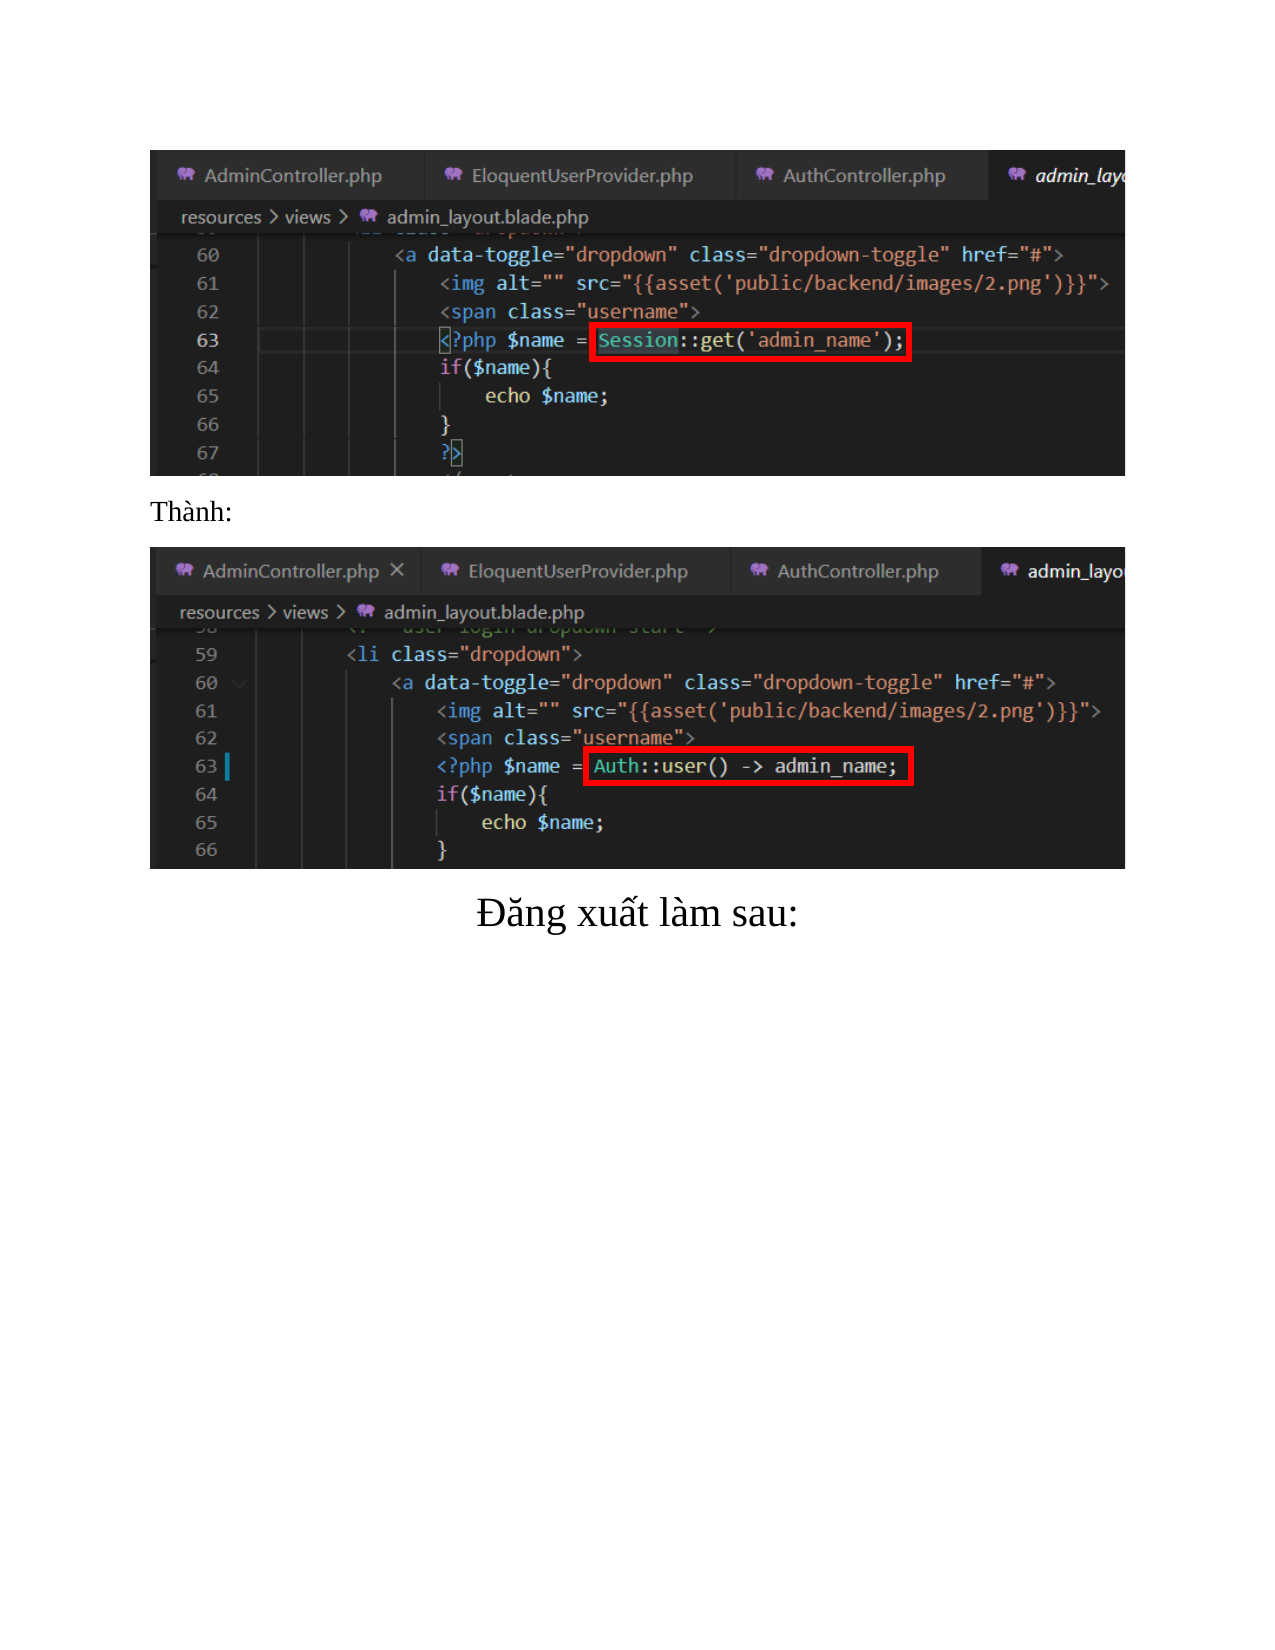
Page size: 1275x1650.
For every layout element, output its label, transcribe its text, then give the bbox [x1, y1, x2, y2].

text Đăng xuất làm sau: [150, 888, 1125, 936]
text Thành: [150, 494, 1125, 528]
